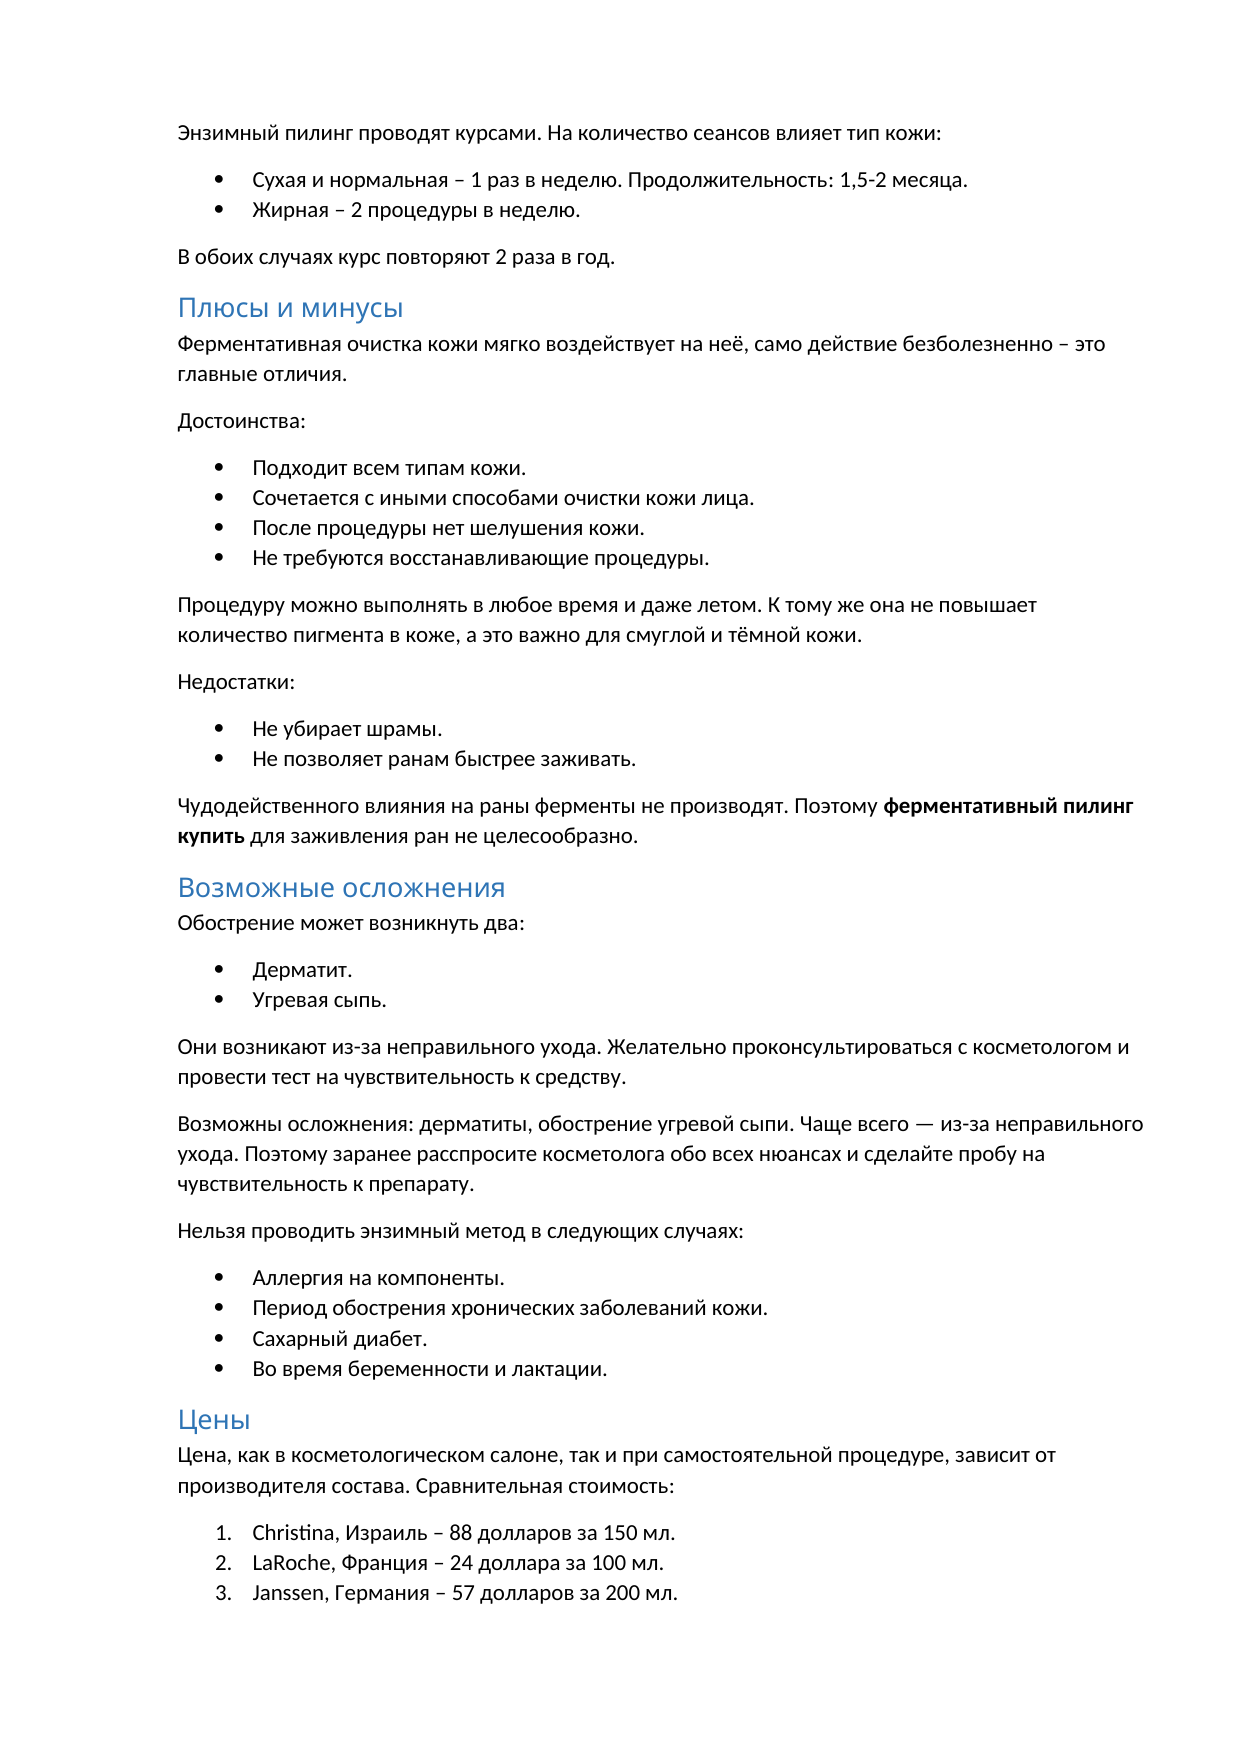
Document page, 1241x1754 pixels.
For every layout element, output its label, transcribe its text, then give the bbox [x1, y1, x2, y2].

text Возможны осложнения: дерматиты, обострение угревой сыпи. Чаще всего — из-за неправильного ухода. Поэтому заранее расспросите косметолога обо всех нюансах и сделайте пробу на чувствительность к препарату. [177, 1109, 1152, 1198]
text Достоинства: [177, 406, 1152, 434]
list Во время беременности и лактации. [215, 1354, 1152, 1382]
list Не позволяет ранам быстрее заживать. [215, 744, 1152, 772]
subtitle Возможные осложнения [177, 868, 1152, 905]
list Дерматит. [215, 955, 1152, 983]
list Сахарный диабет. [215, 1324, 1152, 1352]
text Процедуру можно выполнять в любое время и даже летом. К тому же она не повышает количество пигмента в коже, а это важно для смуглой и тёмной кожи. [177, 590, 1152, 648]
subtitle Цены [177, 1401, 1152, 1438]
text Цена, как в косметологическом салоне, так и при самостоятельной процедуре, зависит от производителя состава. Сравнительная стоимость: [177, 1441, 1152, 1499]
list Период обострения хронических заболеваний кожи. [215, 1293, 1152, 1322]
text Они возникают из-за неправильного ухода. Желательно проконсультироваться с косметологом и провести тест на чувствительность к средству. [177, 1032, 1152, 1090]
text Нельзя проводить энзимный метод в следующих случаях: [177, 1216, 1152, 1244]
list Сухая и нормальная – 1 раз в неделю. Продолжительность: 1,5-2 месяца. [215, 165, 1152, 193]
list Жирная – 2 процедуры в неделю. [215, 195, 1152, 223]
list Подходит всем типам кожи. [215, 453, 1152, 481]
list Сочетается с иными способами очистки кожи лица. [215, 483, 1152, 511]
list LaRoche, Франция – 24 доллара за 100 мл. [215, 1548, 1152, 1576]
text Обострение может возникнуть два: [177, 908, 1152, 936]
text Чудодейственного влияния на раны ферменты не производят. Поэтому ферментативный пилинг купить для заживления ран не целесообразно. [177, 791, 1152, 849]
list Janssen, Германия – 57 долларов за 200 мл. [215, 1578, 1152, 1606]
text Ферментативная очистка кожи мягко воздействует на неё, само действие безболезненно – это главные отличия. [177, 329, 1152, 387]
list Аллергия на компоненты. [215, 1263, 1152, 1291]
list Угревая сыпь. [215, 985, 1152, 1013]
text Энзимный пилинг проводят курсами. На количество сеансов влияет тип кожи: [177, 118, 1152, 146]
list После процедуры нет шелушения кожи. [215, 513, 1152, 541]
text Недостатки: [177, 667, 1152, 695]
list Не убирает шрамы. [215, 714, 1152, 742]
list Christina, Израиль – 88 долларов за 150 мл. [215, 1518, 1152, 1546]
subtitle Плюсы и минусы [177, 289, 1152, 326]
text В обоих случаях курс повторяют 2 раза в год. [177, 242, 1152, 270]
list Не требуются восстанавливающие процедуры. [215, 543, 1152, 571]
